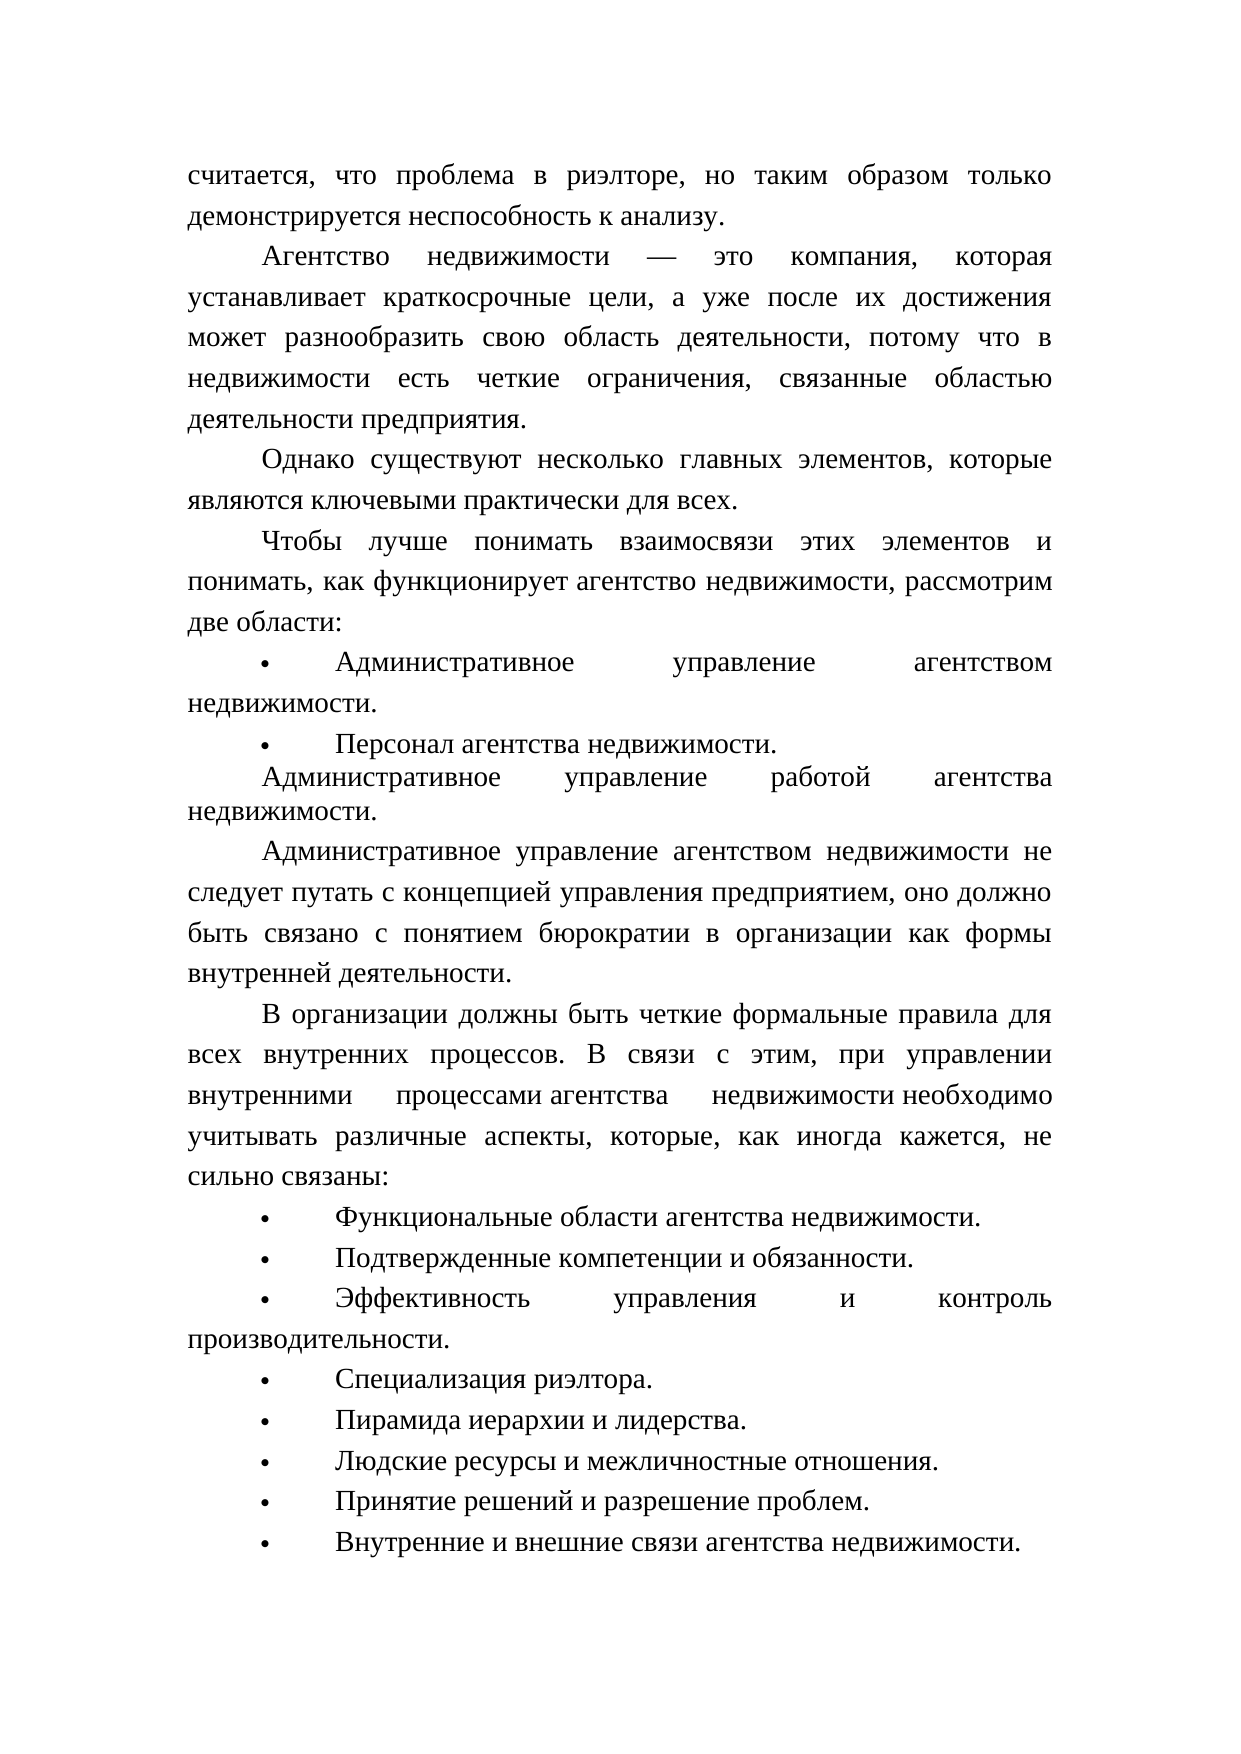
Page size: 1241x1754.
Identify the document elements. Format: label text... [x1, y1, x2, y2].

list Подтвержденные компетенции и обязанности. [187, 1233, 1053, 1273]
list Специализация риэлтора. [187, 1354, 1053, 1395]
list Принятие решений и разрешение проблем. [187, 1476, 1053, 1517]
text Однако существуют несколько главных элементов, которые являются ключевыми практически для всех. [187, 434, 1053, 516]
subtitle Административное управление работой агентства недвижимости. [187, 759, 1053, 826]
list Административное управление агентством недвижимости. [187, 637, 1053, 719]
text Агентство недвижимости — это компания, которая устанавливает краткосрочные цели, а уже после их достижения может разнообразить свою область деятельности, потому что в недвижимости есть четкие ограничения, связанные областью деятельности предприятия. [187, 231, 1053, 434]
text Чтобы лучше понимать взаимосвязи этих элементов и понимать, как функционирует агентство недвижимости, рассмотрим две области: [187, 516, 1053, 637]
list Внутренние и внешние связи агентства недвижимости. [187, 1517, 1053, 1558]
text Административное управление агентством недвижимости не следует путать с концепцией управления предприятием, оно должно быть связано с понятием бюрократии в организации как формы внутренней деятельности. [187, 826, 1053, 989]
text В организации должны быть четкие формальные правила для всех внутренних процессов. В связи с этим, при управлении внутренними процессами агентства недвижимости необходимо учитывать различные аспекты, которые, как иногда кажется, не сильно связаны: [187, 989, 1053, 1192]
list Эффективность управления и контроль производительности. [187, 1273, 1053, 1354]
list Функциональные области агентства недвижимости. [187, 1192, 1053, 1233]
list Персонал агентства недвижимости. [187, 719, 1053, 759]
list Людские ресурсы и межличностные отношения. [187, 1436, 1053, 1476]
list Пирамида иерархии и лидерства. [187, 1395, 1053, 1436]
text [187, 150, 1053, 231]
